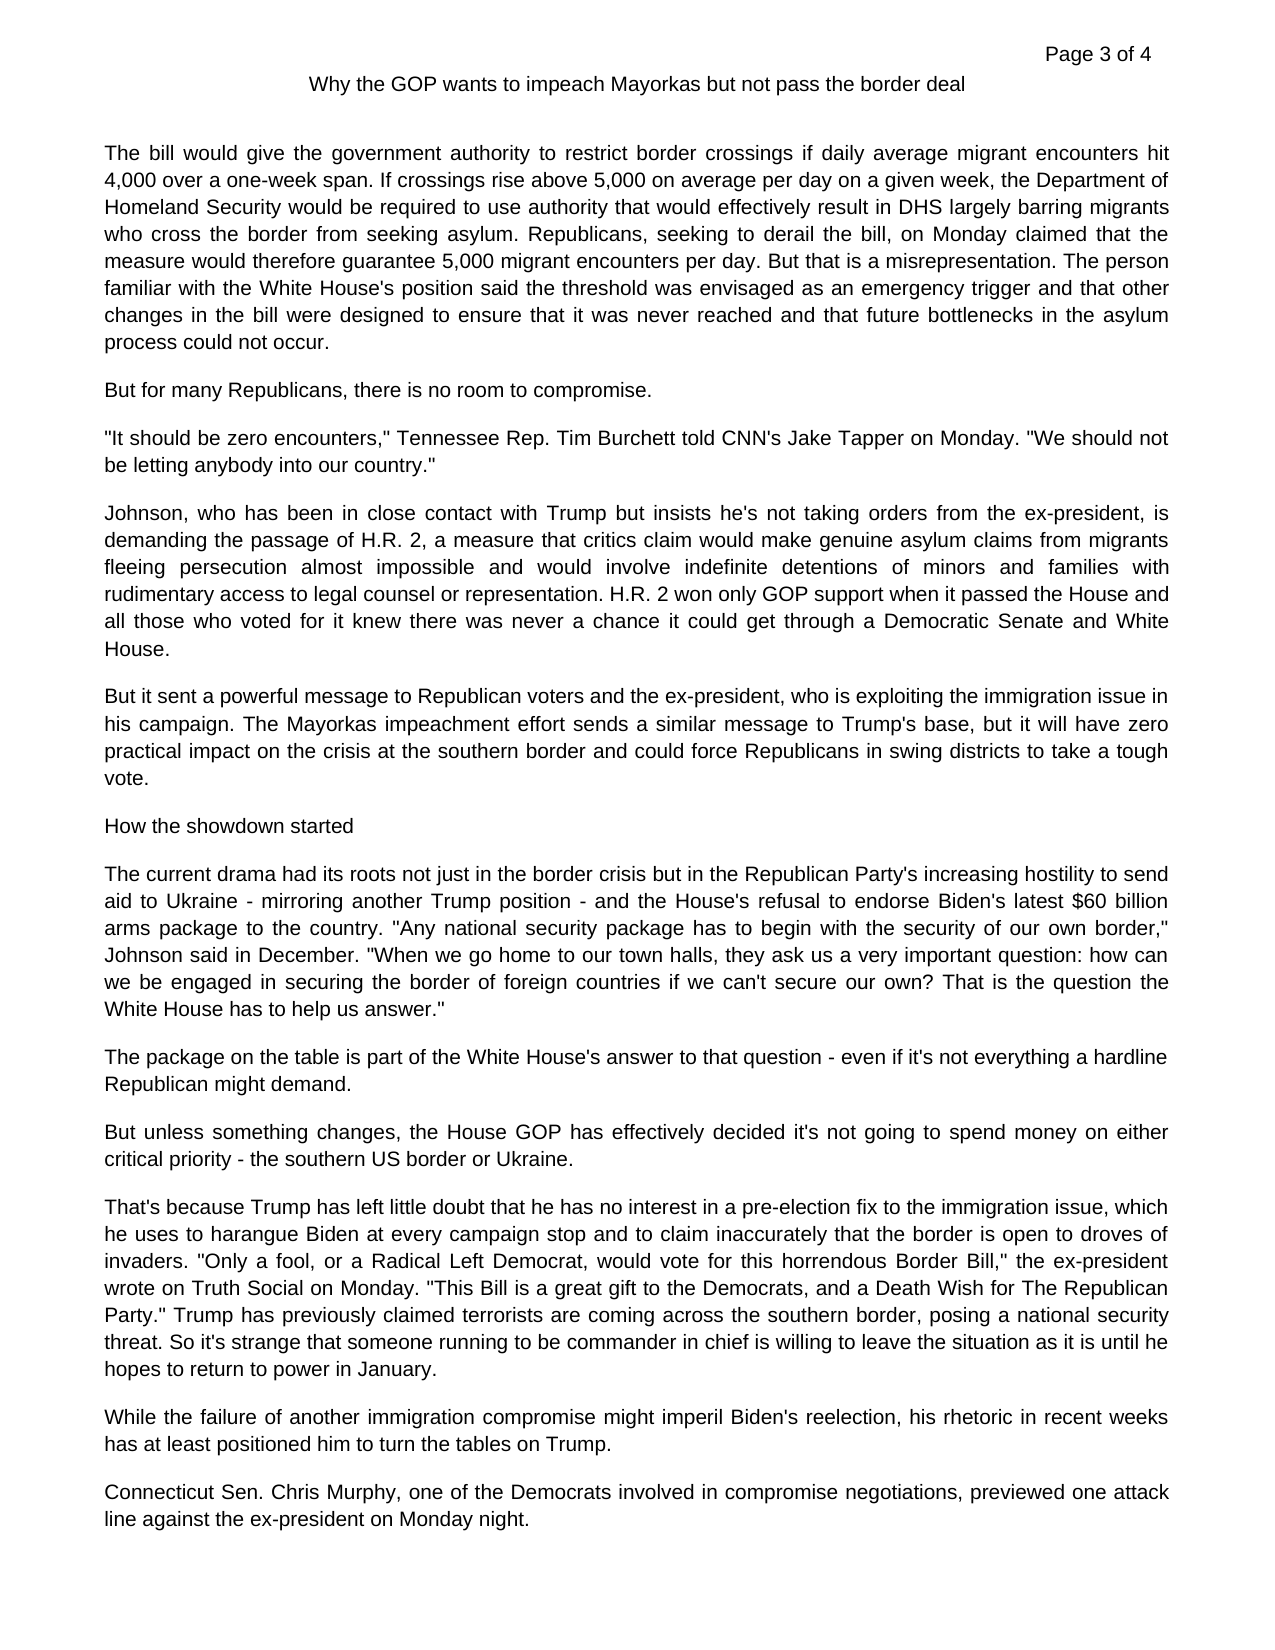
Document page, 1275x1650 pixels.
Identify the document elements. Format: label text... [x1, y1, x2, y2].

text The bill would give the government authority to restrict border crossings if daily average migrant encounters hit 4,000 over a one-week span. If crossings rise above 5,000 on average per day on a given week, the Department of Homeland Security would be required to use authority that would effectively result in DHS largely barring migrants who cross the border from seeking asylum. Republicans, seeking to derail the bill, on Monday claimed that the measure would therefore guarantee 5,000 migrant encounters per day. But that is a misrepresentation. The person familiar with the White House's position said the threshold was envisaged as an emergency trigger and that other changes in the bill were designed to ensure that it was never reached and that future bottlenecks in the asylum process could not occur. [104, 137, 1171, 354]
text How the showdown started [104, 810, 1171, 837]
text The current drama had its roots not just in the border crisis but in the Republican Party's increasing hostility to send aid to Ukraine - mirroring another Trump position - and the House's refusal to endorse Biden's latest $60 billion arms package to the country. "Any national security package has to begin with the security of our own border," Johnson said in December. "When we go home to our town halls, they ask us a very important question: how can we be engaged in securing the border of foreign countries if we can't secure our own? That is the question the White House has to help us answer." [104, 858, 1171, 1021]
text "It should be zero encounters," Tennessee Rep. Tim Burchett told CNN's Jake Tapper on Monday. "We should not be letting anybody into our country." [104, 423, 1171, 477]
text The package on the table is part of the White House's answer to that question - even if it's not everything a hardline Republican might demand. [104, 1042, 1171, 1096]
text But it sent a powerful message to Republican voters and the ex-president, who is exploiting the immigration issue in his campaign. The Mayorkas impeachment effort sends a similar message to Trump's base, but it will have zero practical impact on the crisis at the southern border and could force Republicans in swing districts to take a tough vote. [104, 681, 1171, 789]
text Connecticut Sen. Chris Murphy, one of the Democrats involved in compromise negotiations, previewed one attack line against the ex-president on Monday night. [104, 1477, 1171, 1531]
text But for many Republicans, there is no room to compromise. [104, 375, 1171, 402]
text While the failure of another immigration compromise might imperil Biden's reelection, his rhetoric in recent weeks has at least positioned him to turn the tables on Trump. [104, 1402, 1171, 1456]
text But unless something changes, the House GOP has effectively decided it's not going to spend money on either critical priority - the southern US border or Ukraine. [104, 1117, 1171, 1171]
text Johnson, who has been in close contact with Trump but insists he's not taking orders from the ex-president, is demanding the passage of H.R. 2, a measure that critics claim would make genuine asylum claims from migrants fleeing persecution almost impossible and would involve indefinite detentions of minors and families with rudimentary access to legal counsel or representation. H.R. 2 won only GOP support when it passed the House and all those who voted for it knew there was never a chance it could get through a Democratic Senate and White House. [104, 498, 1171, 660]
text That's because Trump has left little doubt that he has no interest in a pre-election fix to the immigration issue, which he uses to harangue Biden at every campaign stop and to claim inaccurately that the border is open to droves of invaders. "Only a fool, or a Radical Left Democrat, would vote for this horrendous Border Bill," the ex-president wrote on Truth Social on Monday. "This Bill is a great gift to the Democrats, and a Death Wish for The Republican Party." Trump has previously claimed terrorists are coming across the southern border, posing a national security threat. So it's strange that someone running to be commander in chief is willing to leave the situation as it is until he hopes to return to power in January. [104, 1192, 1171, 1381]
